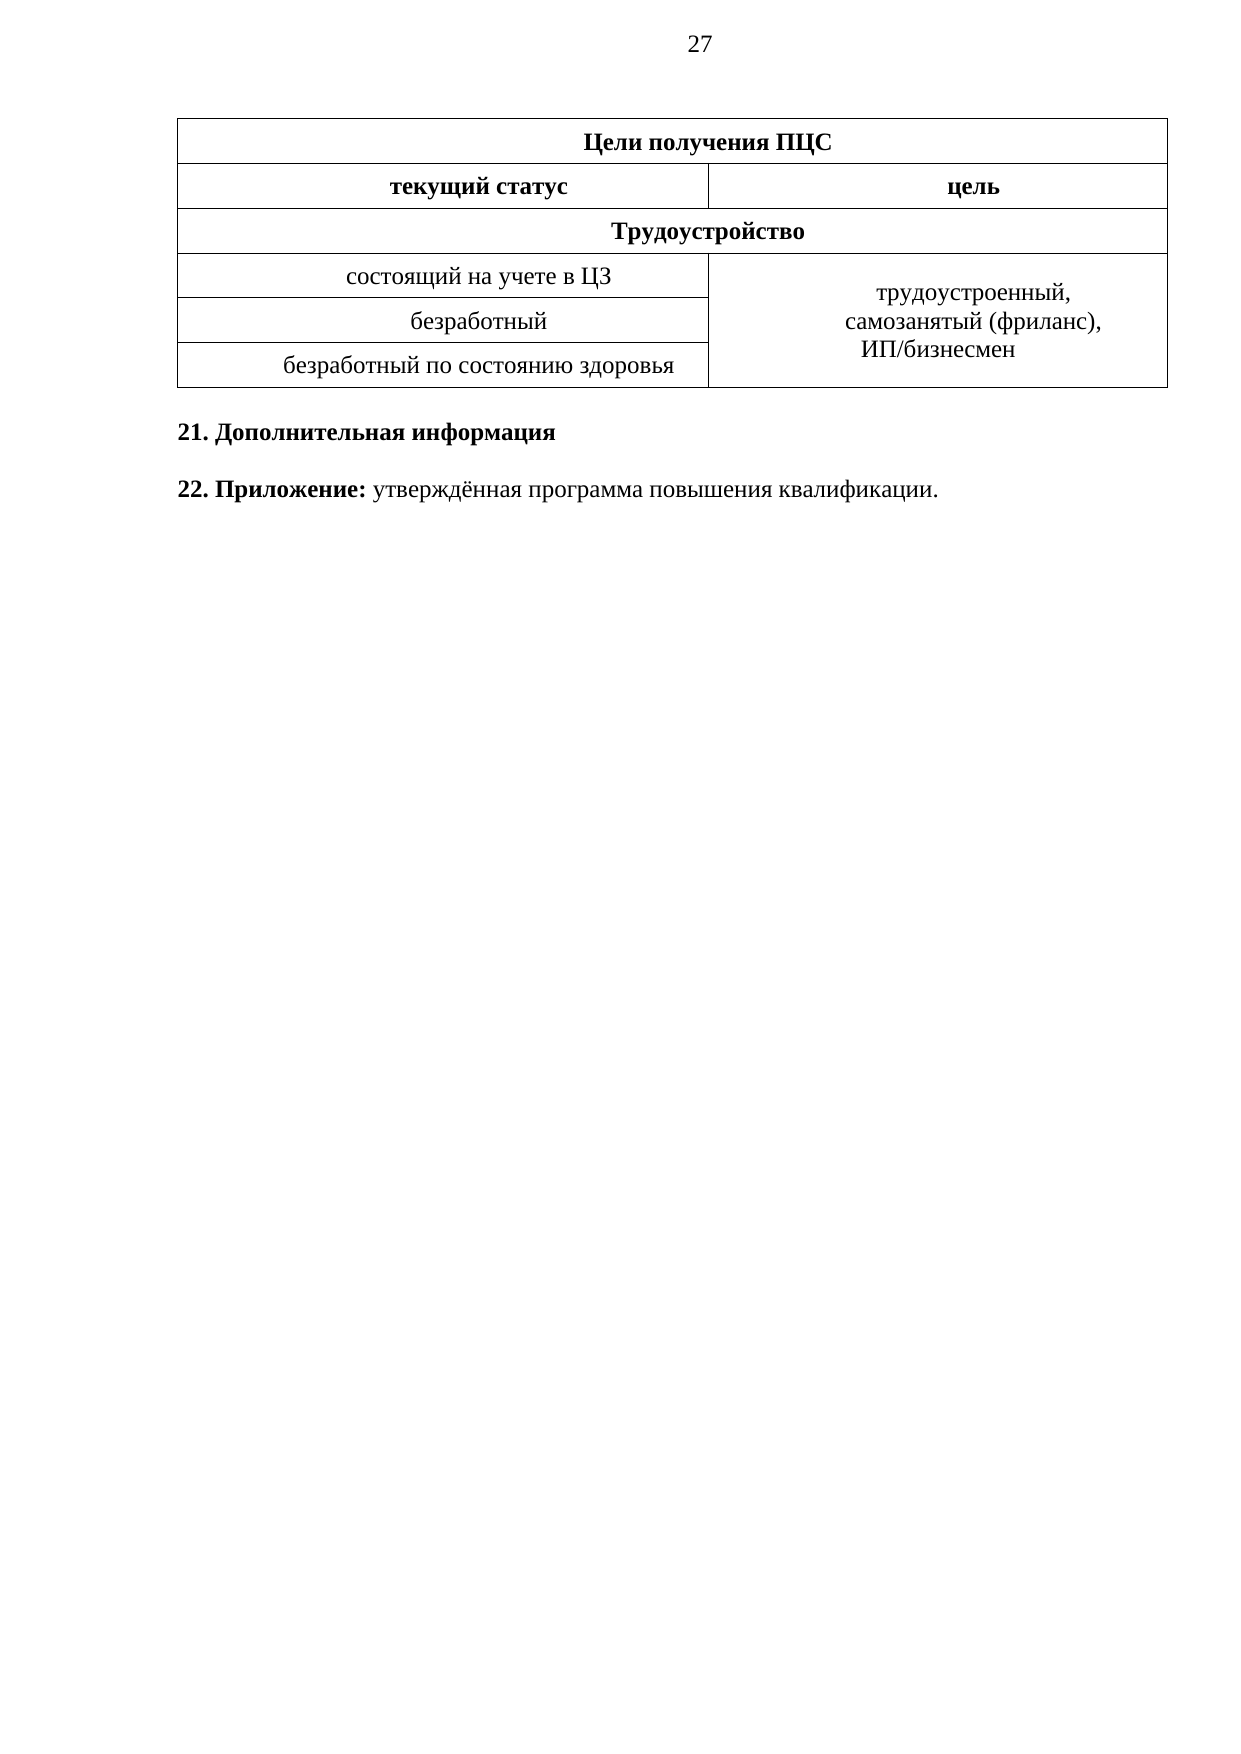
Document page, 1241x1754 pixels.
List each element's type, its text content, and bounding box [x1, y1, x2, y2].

table_cell безработный по состоянию здоровья [178, 343, 708, 387]
table_cell Трудоустройство [178, 209, 1167, 252]
table_cell цель [709, 164, 1167, 208]
table_cell текущий статус [178, 164, 708, 208]
table_header Цели получения ПЦС [178, 119, 1167, 163]
table_cell трудоустроенный, самозанятый (фриланс), ИП/бизнесмен [709, 254, 1167, 387]
list Приложение: утверждённая программа повышения квалификации. [177, 474, 1152, 503]
list Дополнительная информация [177, 417, 1152, 445]
table_cell состоящий на учете в ЦЗ [178, 254, 708, 297]
table_cell безработный [178, 298, 708, 342]
